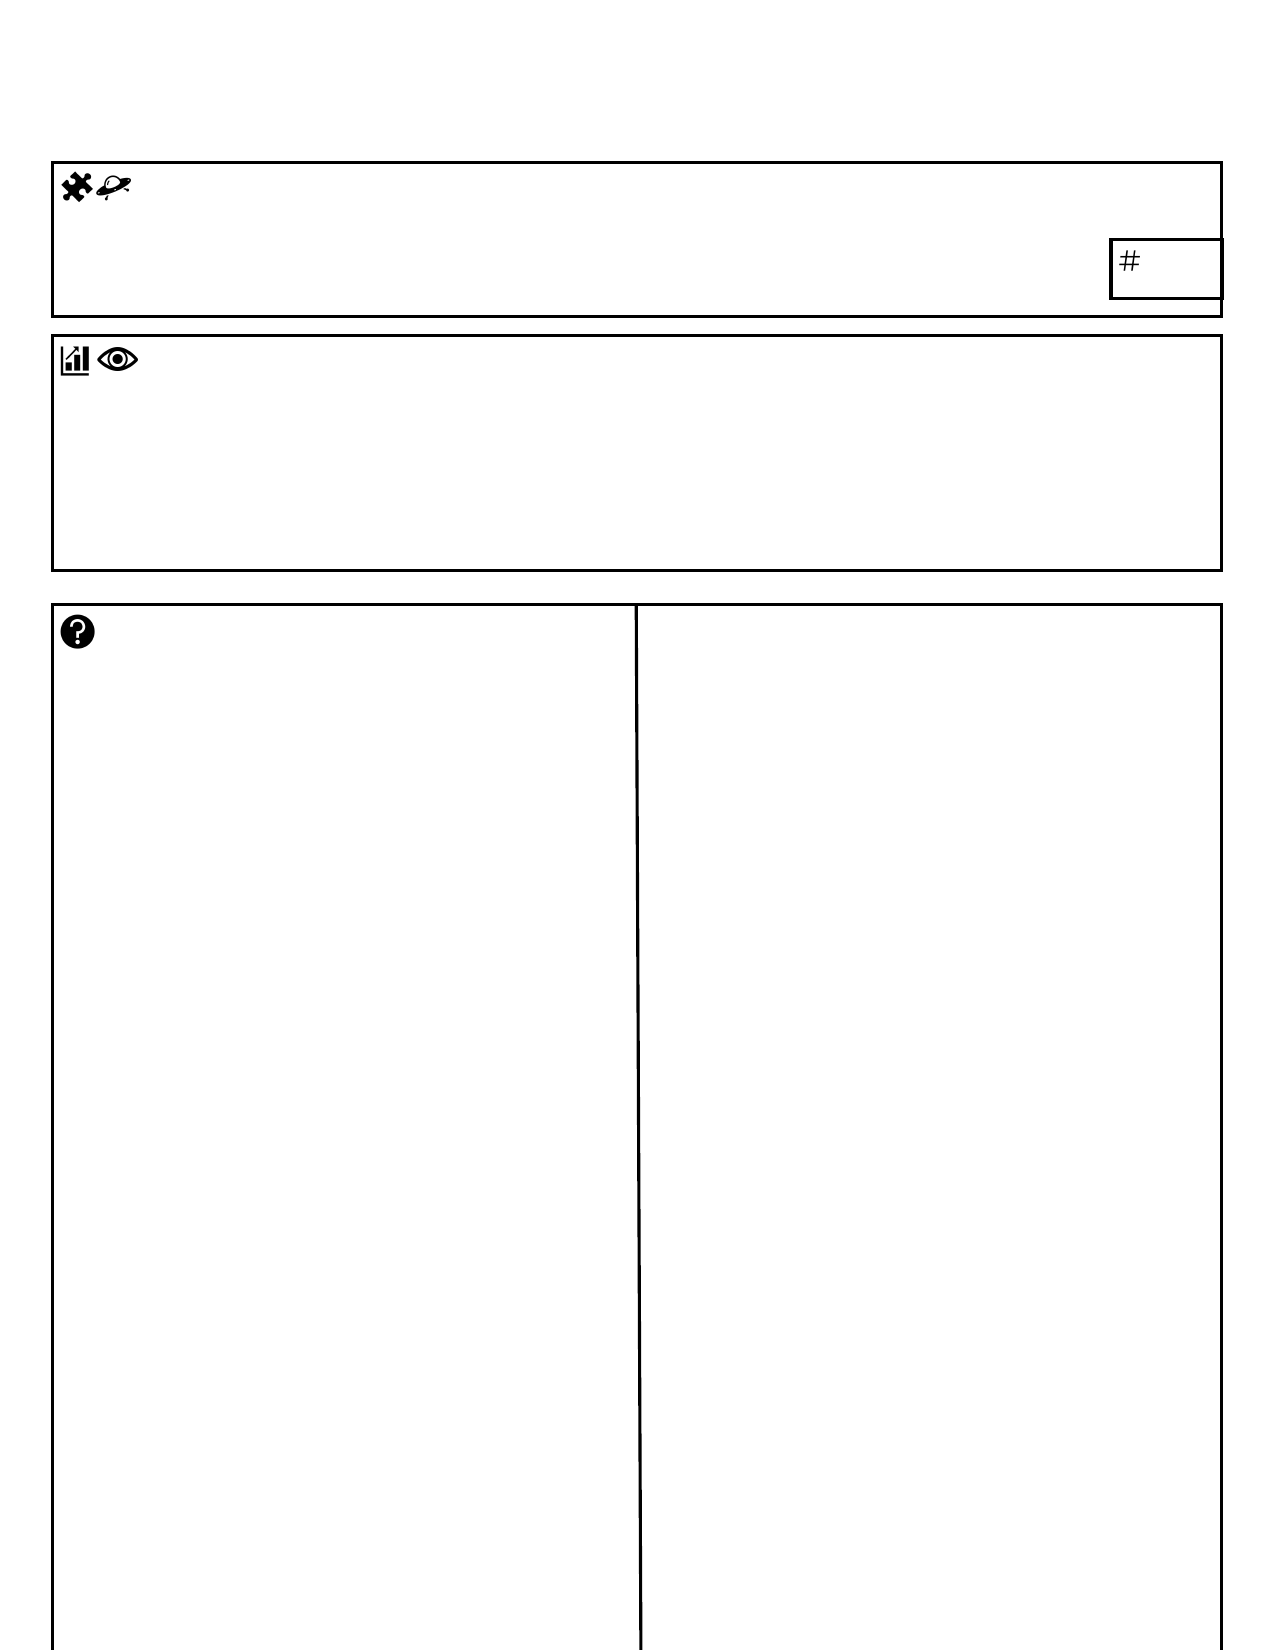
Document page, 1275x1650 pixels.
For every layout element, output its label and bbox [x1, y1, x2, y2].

picture [55, 335, 142, 383]
picture [56, 610, 99, 653]
picture [1117, 248, 1142, 273]
picture [58, 167, 132, 206]
